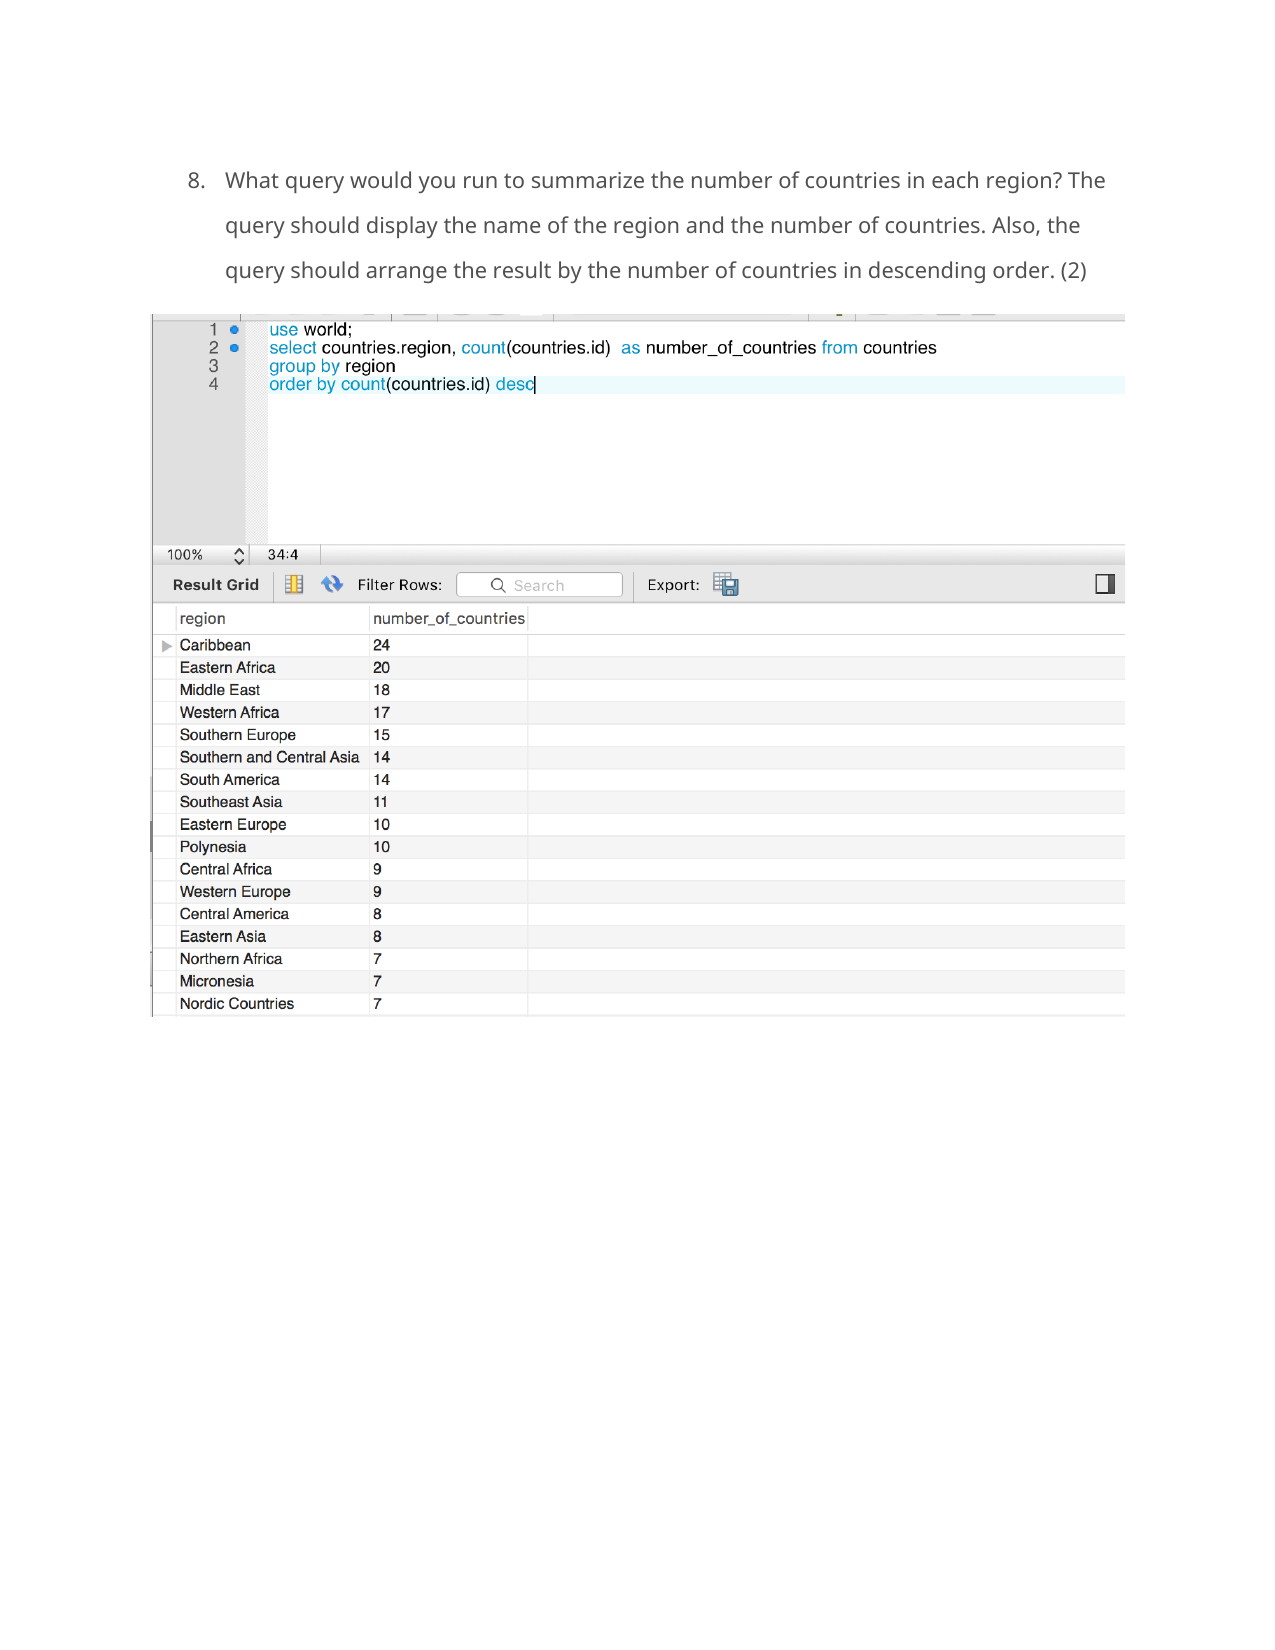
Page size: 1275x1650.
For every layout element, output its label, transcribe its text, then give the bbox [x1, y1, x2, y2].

list What query would you run to summarize the number of countries in each region? The query should display the name of the region and the number of countries. Also, the query should arrange the result by the number of countries in descending order. (2) [187, 150, 1125, 285]
picture [150, 314, 1125, 1017]
